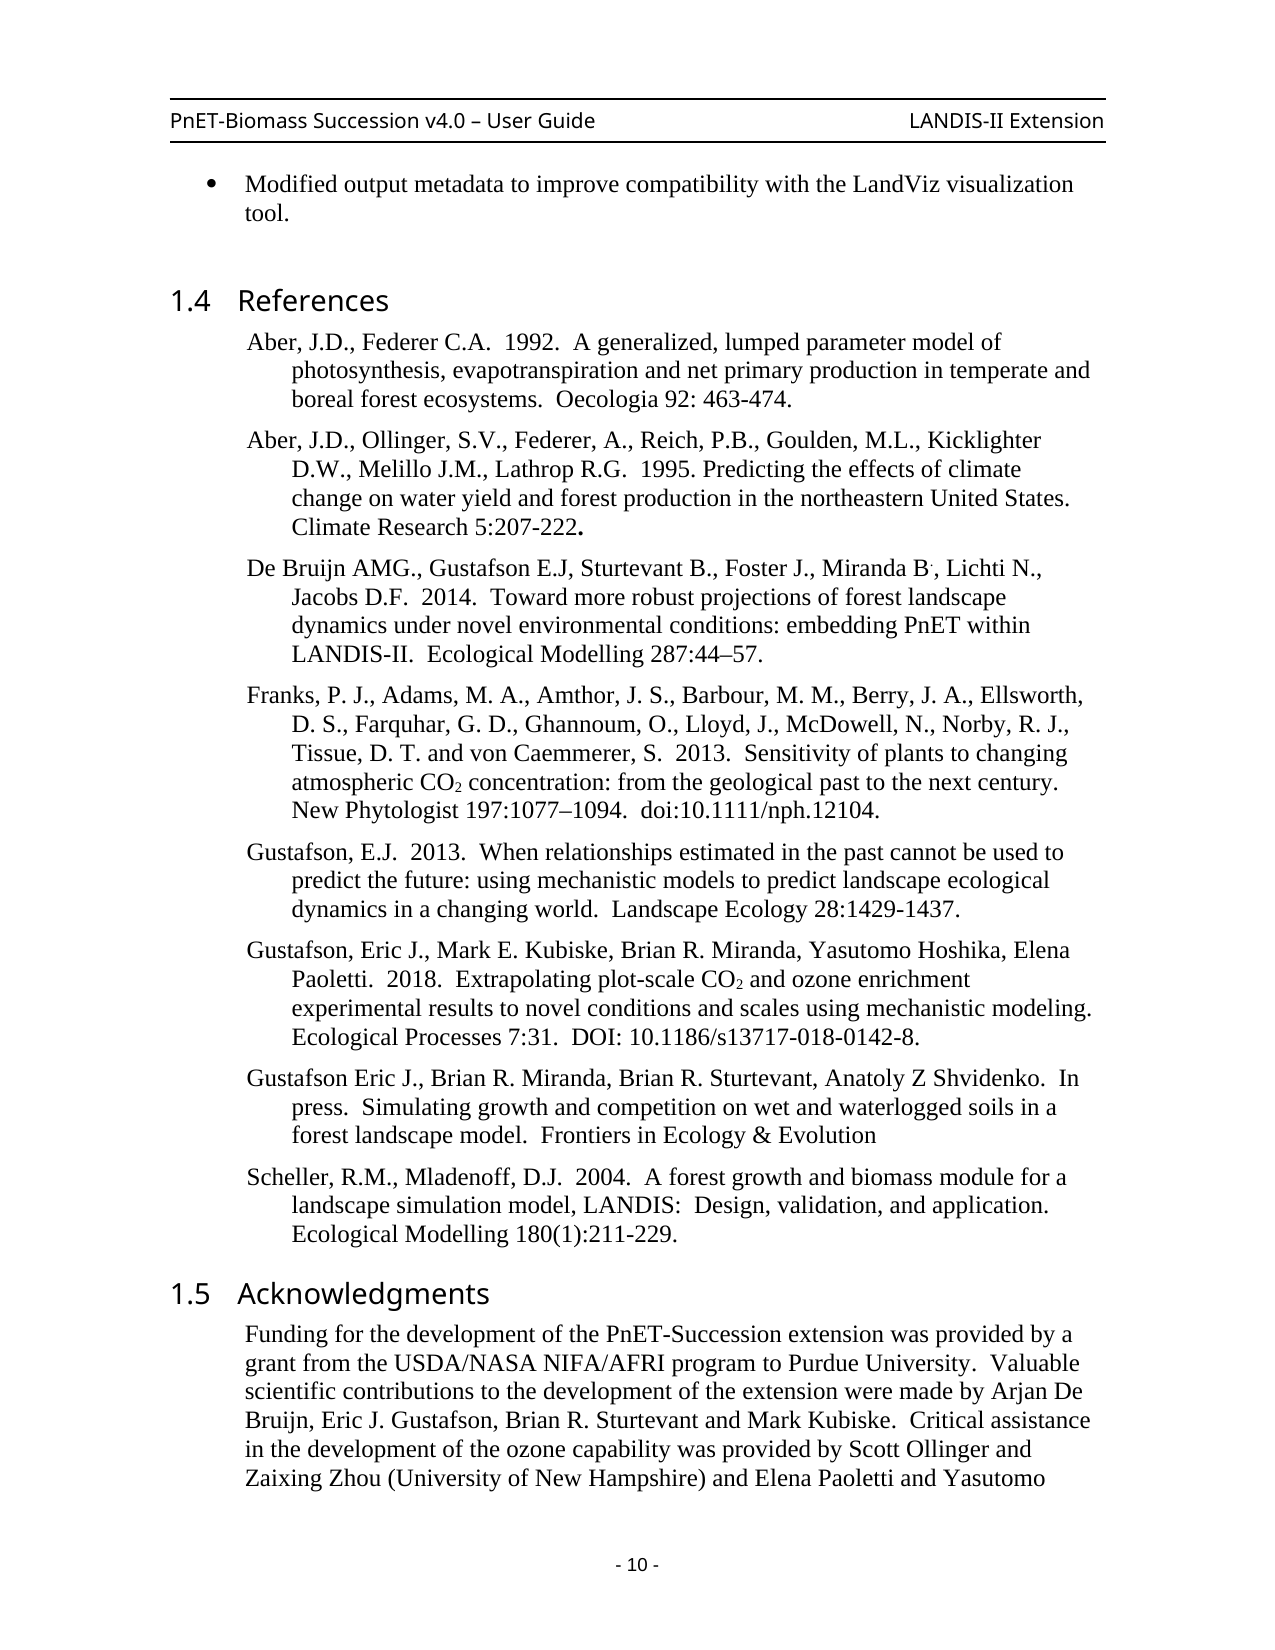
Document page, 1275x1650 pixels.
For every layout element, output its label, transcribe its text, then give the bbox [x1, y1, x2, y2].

list Modified output metadata to improve compatibility with the LandViz visualization tool. [207, 169, 1106, 227]
text Gustafson, Eric J., Mark E. Kubiske, Brian R. Miranda, Yasutomo Hoshika, Elena Paoletti. 2018. Extrapolating plot-scale CO2 and ozone enrichment experimental results to novel conditions and scales using mechanistic modeling. Ecological Processes 7:31. DOI: 10.1186/s13717-018-0142-8. [246, 935, 1098, 1050]
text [244, 1319, 1098, 1491]
subtitle Acknowledgments [169, 1273, 1106, 1313]
text Aber, J.D., Federer C.A. 1992. A generalized, lumped parameter model of photosynthesis, evapotranspiration and net primary production in temperate and boreal forest ecosystems. Oecologia 92: 463-474. [246, 327, 1098, 413]
text Gustafson, E.J. 2013. When relationships estimated in the past cannot be used to predict the future: using mechanistic models to predict landscape ecological dynamics in a changing world. Landscape Ecology 28:1429-1437. [246, 837, 1098, 923]
text De Bruijn AMG., Gustafson E.J, Sturtevant B., Foster J., Miranda B., Lichti N., Jacobs D.F. 2014. Toward more robust projections of forest landscape dynamics under novel environmental conditions: embedding PnET within LANDIS-II. Ecological Modelling 287:44–57. [246, 553, 1098, 668]
text Scheller, R.M., Mladenoff, D.J. 2004. A forest growth and biomass module for a landscape simulation model, LANDIS: Design, validation, and application. Ecological Modelling 180(1):211-229. [246, 1162, 1098, 1248]
text Aber, J.D., Ollinger, S.V., Federer, A., Reich, P.B., Goulden, M.L., Kicklighter D.W., Melillo J.M., Lathrop R.G. 1995. Predicting the effects of climate change on water yield and forest production in the northeastern United States. Climate Research 5:207-222. [246, 425, 1098, 540]
subtitle References [169, 281, 1106, 320]
text Gustafson Eric J., Brian R. Miranda, Brian R. Sturtevant, Anatoly Z Shvidenko. In press. Simulating growth and competition on wet and waterlogged soils in a forest landscape model. Frontiers in Ecology & Evolution [246, 1063, 1098, 1149]
text Franks, P. J., Adams, M. A., Amthor, J. S., Barbour, M. M., Berry, J. A., Ellsworth, D. S., Farquhar, G. D., Ghannoum, O., Lloyd, J., McDowell, N., Norby, R. J., Tissue, D. T. and von Caemmerer, S. 2013. Sensitivity of plants to changing atmospheric CO2 concentration: from the geological past to the next century. New Phytologist 197:1077–1094. doi:10.1111/nph.12104. [246, 680, 1098, 824]
